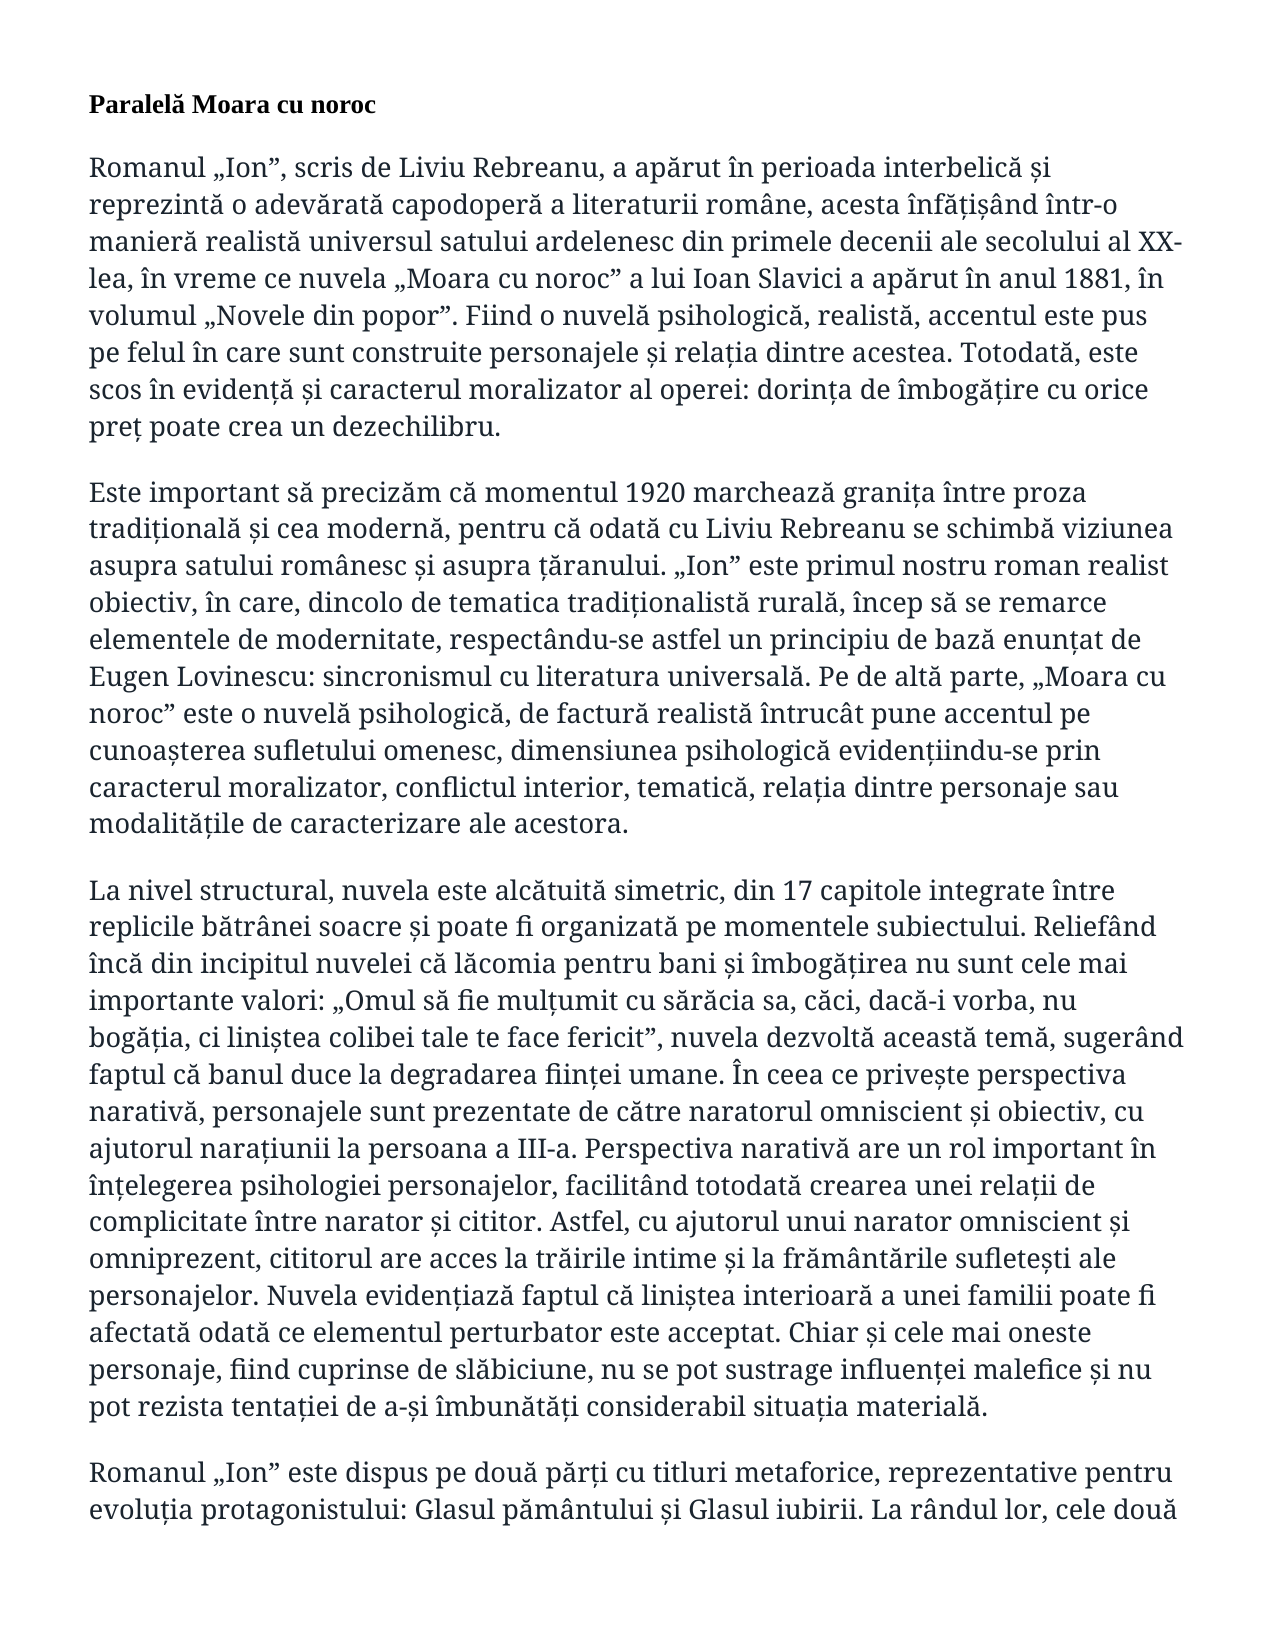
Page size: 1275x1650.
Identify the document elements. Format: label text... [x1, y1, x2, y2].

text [89, 1453, 1186, 1527]
text Paralelă Moara cu noroc [89, 89, 1186, 120]
text Romanul „Ion”, scris de Liviu Rebreanu, a apărut în perioada interbelică și reprezintă o adevărată capodoperă a literaturii române, acesta înfățișând într-o manieră realistă universul satului ardelenesc din primele decenii ale secolului al XX-lea, în vreme ce nuvela „Moara cu noroc” a lui Ioan Slavici a apărut în anul 1881, în volumul „Novele din popor”. Fiind o nuvelă psihologică, realistă, accentul este pus pe felul în care sunt construite personajele și relația dintre acestea. Totodată, este scos în evidență și caracterul moralizator al operei: dorința de îmbogățire cu orice preț poate crea un dezechilibru. [89, 149, 1186, 444]
text La nivel structural, nuvela este alcătuită simetric, din 17 capitole integrate între replicile bătrânei soacre și poate fi organizată pe momentele subiectului. Reliefând încă din incipitul nuvelei că lăcomia pentru bani și îmbogățirea nu sunt cele mai importante valori: „Omul să fie mulțumit cu sărăcia sa, căci, dacă-i vorba, nu bogăția, ci liniștea colibei tale te face fericit”, nuvela dezvoltă această temă, sugerând faptul că banul duce la degradarea ființei umane. În ceea ce privește perspectiva narativă, personajele sunt prezentate de către naratorul omniscient și obiectiv, cu ajutorul narațiunii la persoana a III-a. Perspectiva narativă are un rol important în înțelegerea psihologiei personajelor, facilitând totodată crearea unei relații de complicitate între narator și cititor. Astfel, cu ajutorul unui narator omniscient și omniprezent, cititorul are acces la trăirile intime și la frământările sufletești ale personajelor. Nuvela evidențiază faptul că liniștea interioară a unei familii poate fi afectată odată ce elementul perturbator este acceptat. Chiar și cele mai oneste personaje, fiind cuprinse de slăbiciune, nu se pot sustrage influenței malefice și nu pot rezista tentației de a-și îmbunătăți considerabil situația materială. [89, 871, 1186, 1424]
text Este important să precizăm că momentul 1920 marchează granița între proza tradițională și cea modernă, pentru că odată cu Liviu Rebreanu se schimbă viziunea asupra satului românesc și asupra țăranului. „Ion” este primul nostru roman realist obiectiv, în care, dincolo de tematica tradiționalistă rurală, încep să se remarce elementele de modernitate, respectându-se astfel un principiu de bază enunțat de Eugen Lovinescu: sincronismul cu literatura universală. Pe de altă parte, „Moara cu noroc” este o nuvelă psihologică, de factură realistă întrucât pune accentul pe cunoașterea sufletului omenesc, dimensiunea psihologică evidențiindu-se prin caracterul moralizator, conflictul interior, tematică, relația dintre personaje sau modalitățile de caracterizare ale acestora. [89, 473, 1186, 842]
